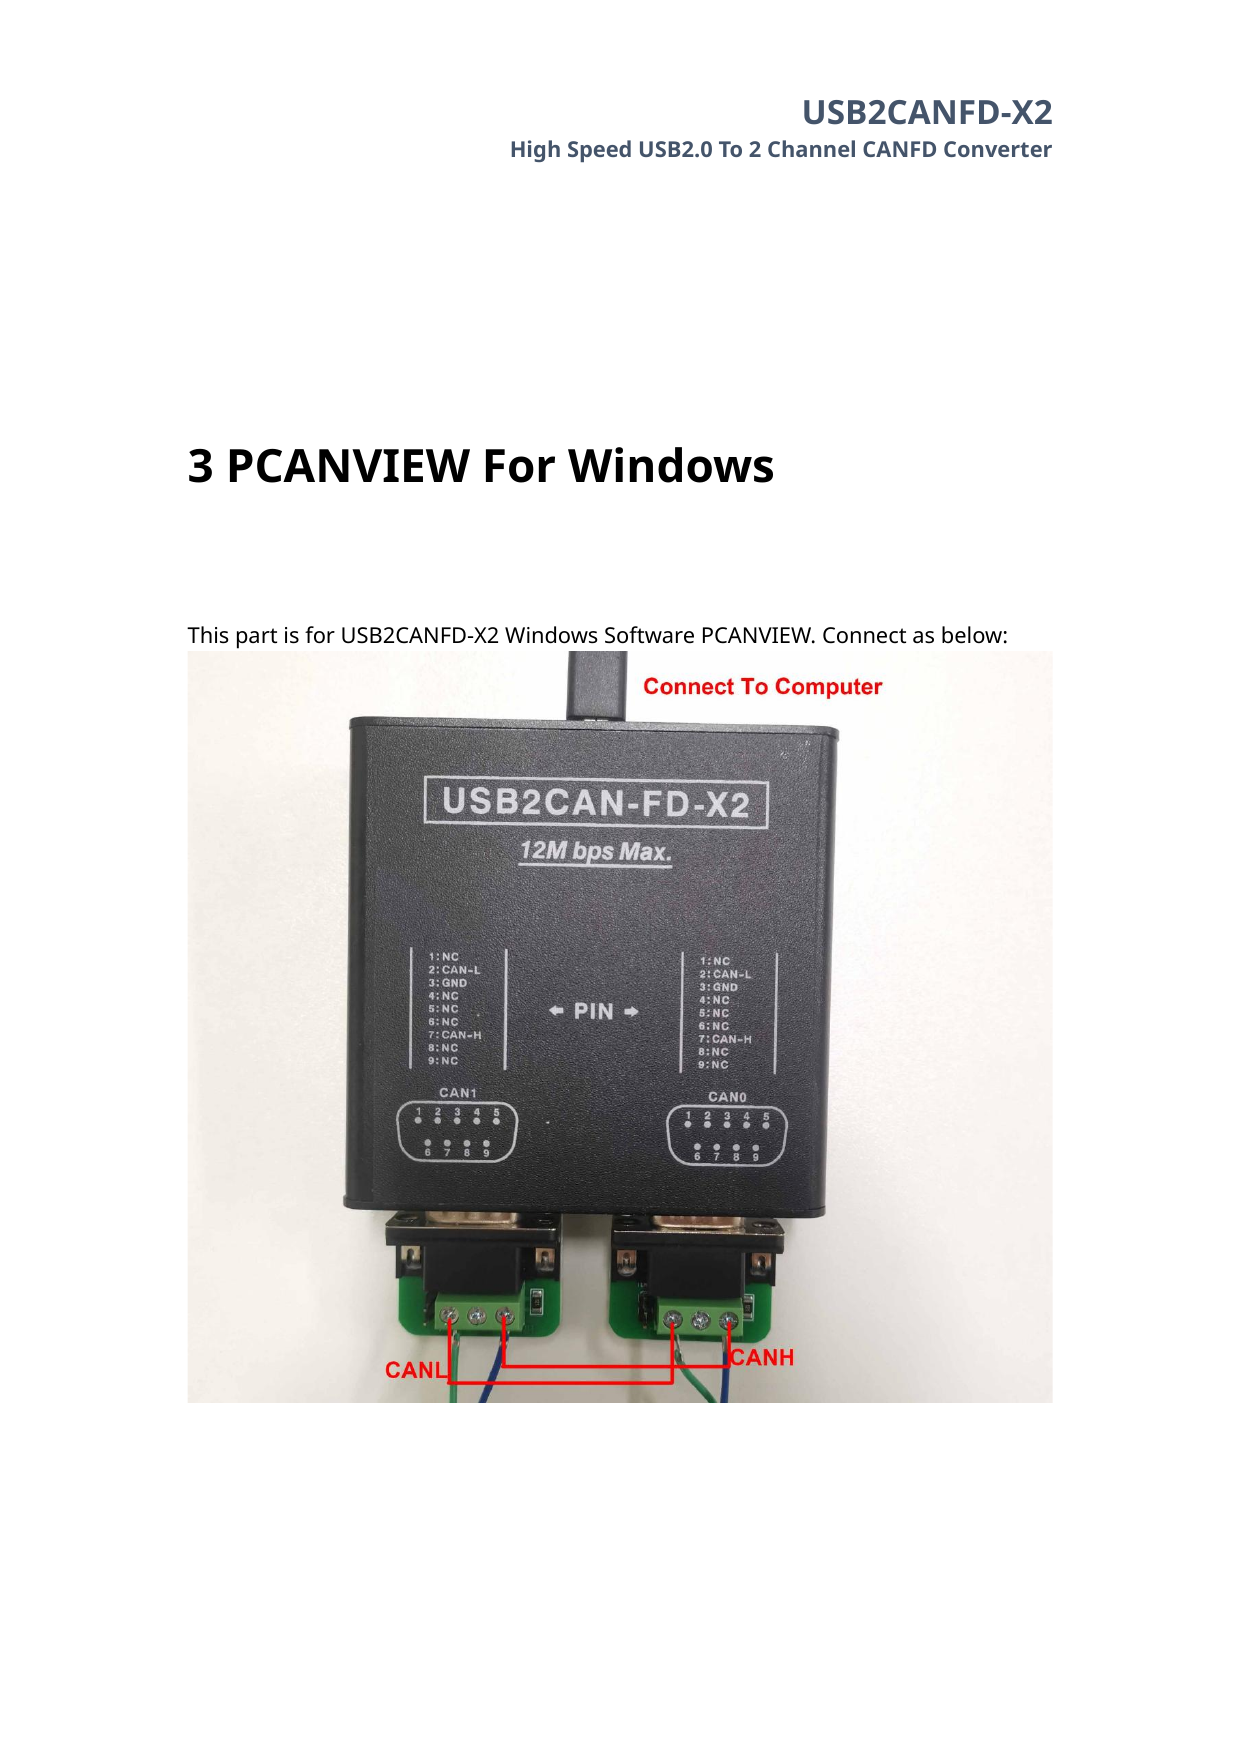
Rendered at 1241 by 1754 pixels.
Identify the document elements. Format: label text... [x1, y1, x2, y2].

subtitle 3 PCANVIEW For Windows [187, 432, 1053, 497]
picture [187, 651, 1053, 1403]
text This part is for USB2CANFD-X2 Windows Software PCANVIEW. Connect as below: [187, 619, 1053, 651]
